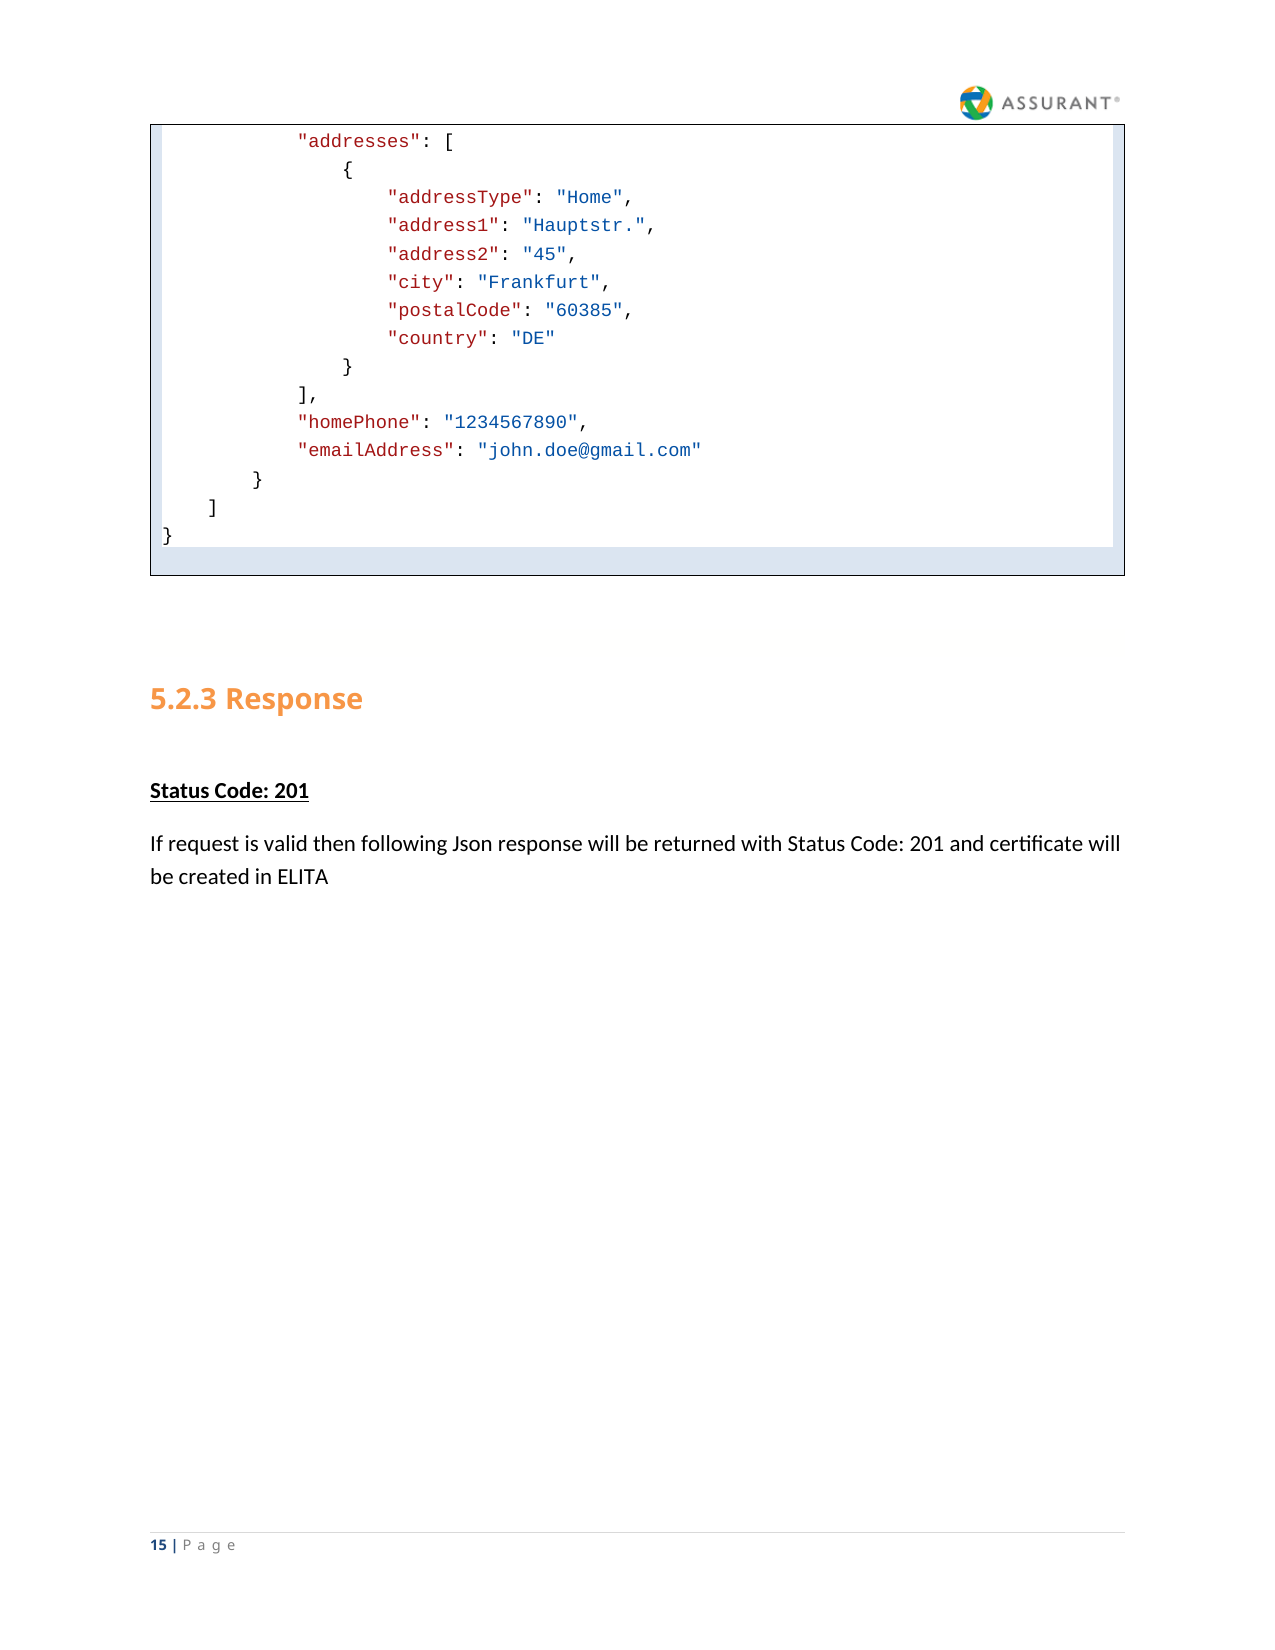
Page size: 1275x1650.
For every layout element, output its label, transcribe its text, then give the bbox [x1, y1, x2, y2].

subtitle Response [150, 678, 1125, 718]
text Status Code: 201 [150, 777, 1125, 804]
text If request is valid then following Json response will be returned with Status Code: 201 and certificate will be created in ELITA [150, 829, 1125, 890]
picture [960, 75, 1125, 124]
